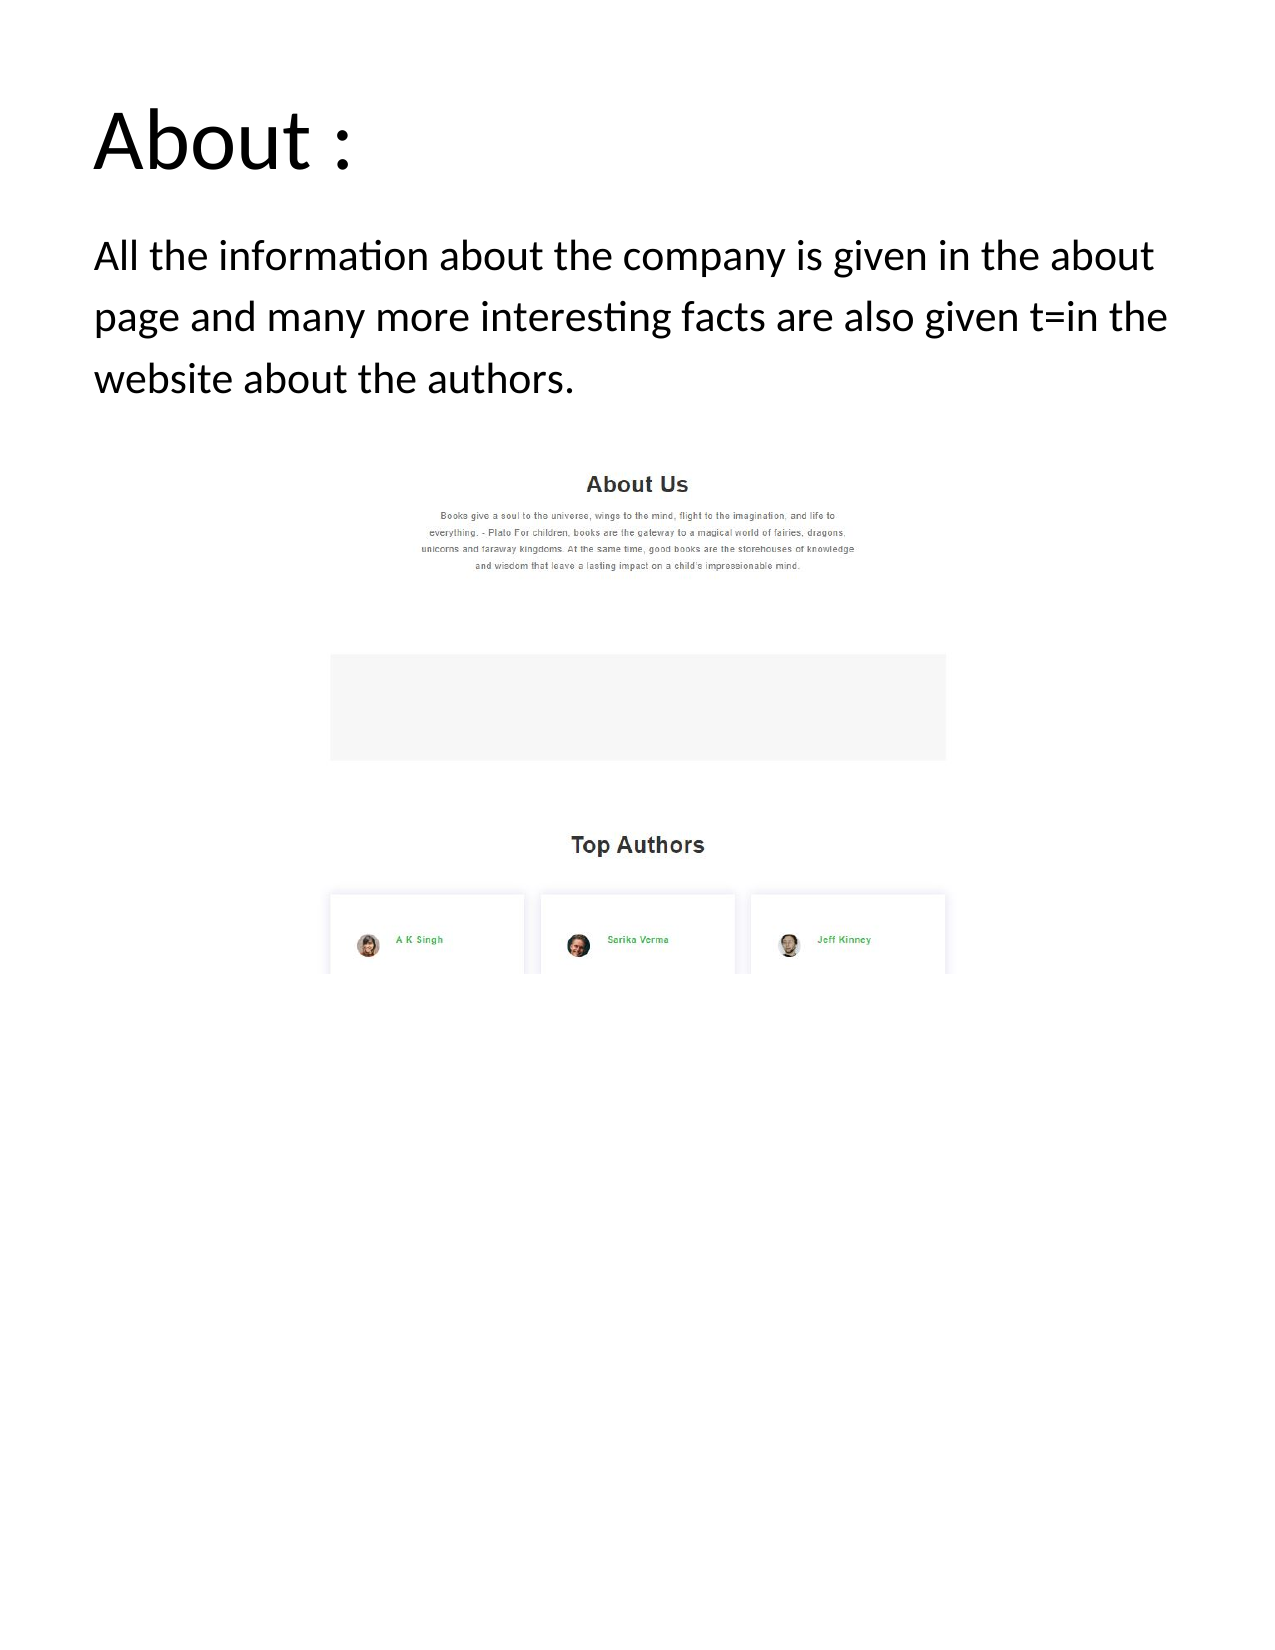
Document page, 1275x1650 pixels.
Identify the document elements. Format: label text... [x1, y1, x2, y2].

text All the information about the company is given in the about page and many more interesting facts are also given t=in the website about the authors. [94, 228, 1191, 404]
picture [93, 432, 1191, 974]
text About : [94, 84, 1191, 191]
